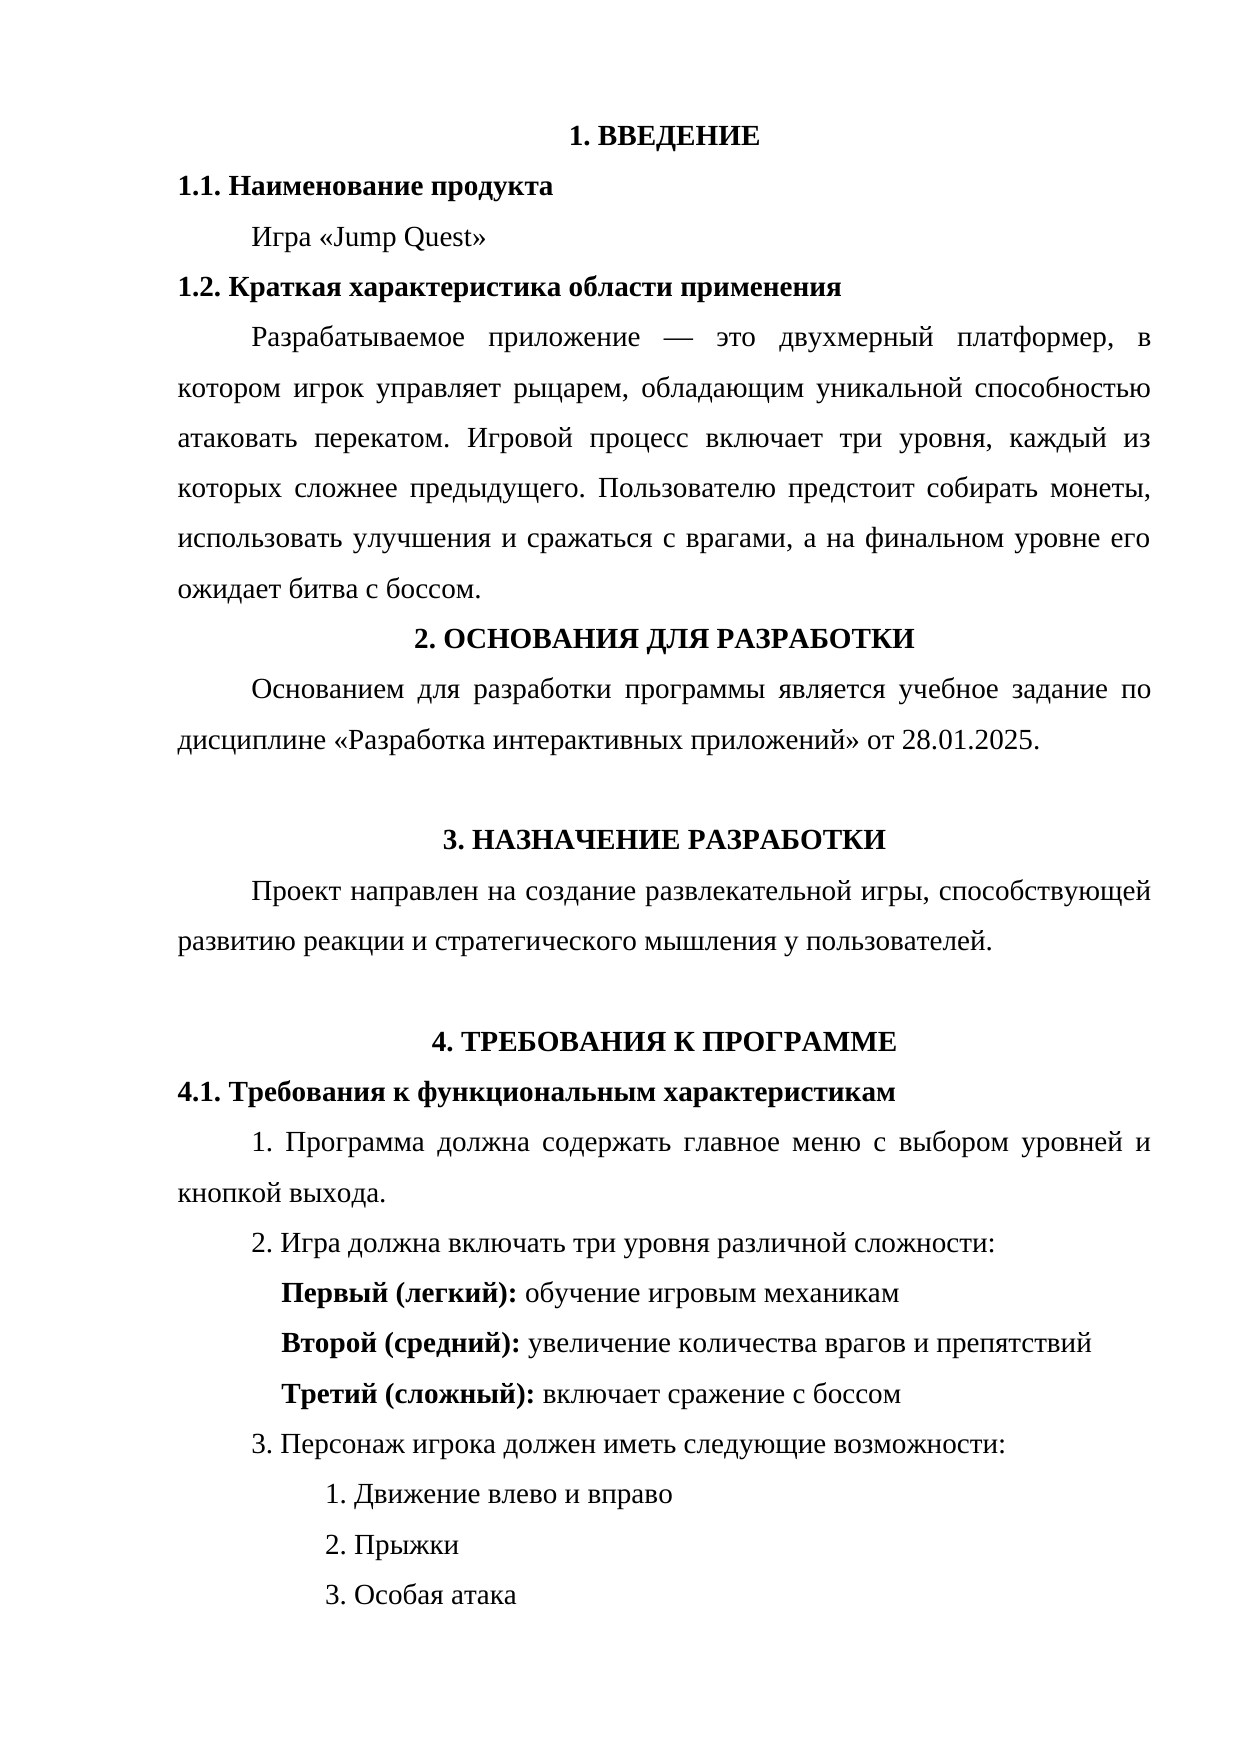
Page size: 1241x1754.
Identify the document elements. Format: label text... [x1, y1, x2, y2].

text 4.1. Требования к функциональным характеристикам [177, 1074, 1152, 1108]
text Проект направлен на создание развлекательной игры, способствующей развитию реакции и стратегического мышления у пользователей. [177, 873, 1152, 957]
text 1.1. Наименование продукта [177, 168, 1152, 202]
text 1. Движение влево и вправо [177, 1477, 1152, 1510]
text 2. ОСНОВАНИЯ ДЛЯ РАЗРАБОТКИ [177, 621, 1152, 655]
text 1. ВВЕДЕНИЕ [177, 118, 1152, 152]
text 1.2. Краткая характеристика области применения [177, 269, 1152, 303]
text 3. Особая атака [177, 1577, 1152, 1611]
text  Третий (сложный): включает сражение с боссом [177, 1376, 1152, 1409]
text  Первый (легкий): обучение игровым механикам [177, 1275, 1152, 1309]
text 2. Прыжки [251, 1527, 1152, 1560]
text 1. Программа должна содержать главное меню с выбором уровней и кнопкой выхода. [177, 1124, 1152, 1208]
text Разрабатываемое приложение — это двухмерный платформер, в котором игрок управляет рыцарем, обладающим уникальной способностью атаковать перекатом. Игровой процесс включает три уровня, каждый из которых сложнее предыдущего. Пользователю предстоит собирать монеты, использовать улучшения и сражаться с врагами, а на финальном уровне его ожидает битва с боссом. [177, 319, 1152, 604]
text Основанием для разработки программы является учебное задание по дисциплине «Разработка интерактивных приложений» от 28.01.2025. [177, 672, 1152, 755]
text 3. Персонаж игрока должен иметь следующие возможности: [177, 1426, 1152, 1460]
text 3. НАЗНАЧЕНИЕ РАЗРАБОТКИ [177, 822, 1152, 856]
text Игра «Jump Quest» [177, 219, 1152, 252]
text  Второй (средний): увеличение количества врагов и препятствий [177, 1326, 1152, 1359]
text 4. ТРЕБОВАНИЯ К ПРОГРАММЕ [177, 1024, 1152, 1057]
text 2. Игра должна включать три уровня различной сложности: [177, 1225, 1152, 1258]
